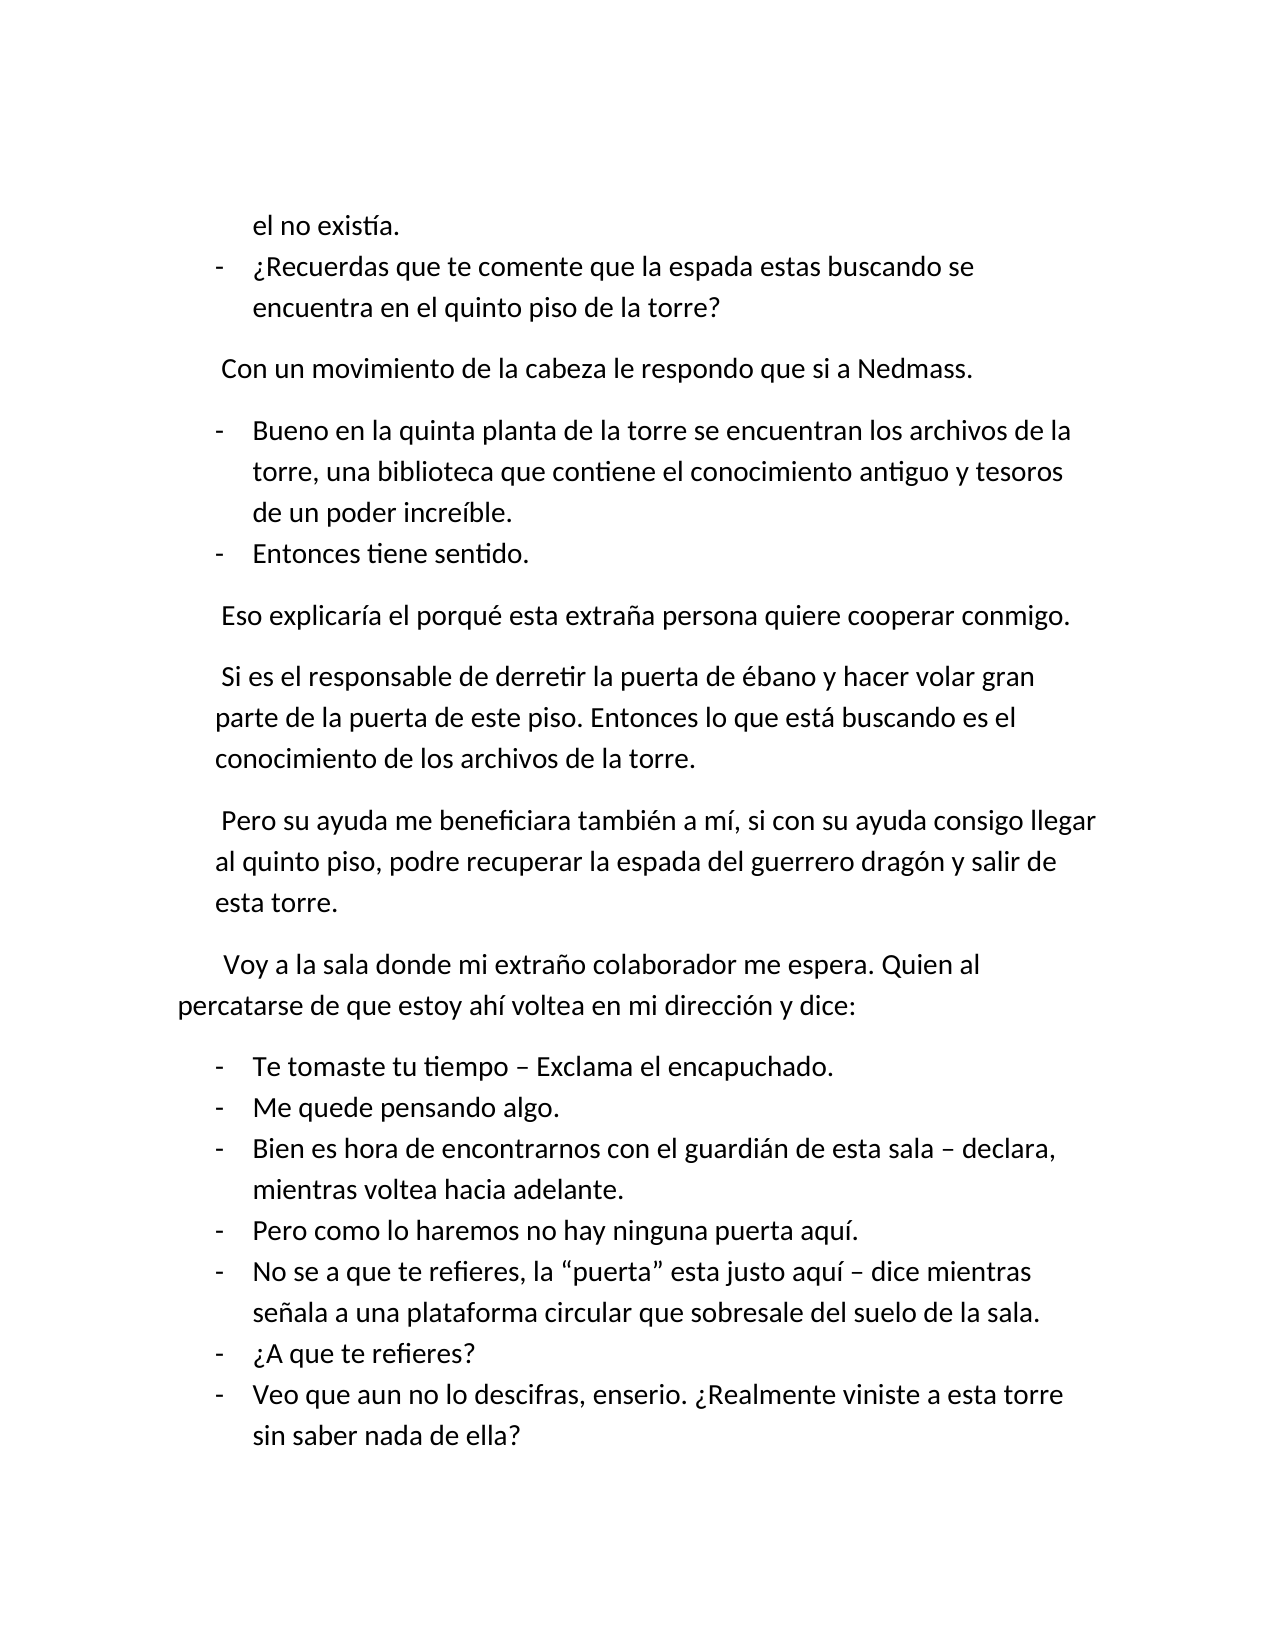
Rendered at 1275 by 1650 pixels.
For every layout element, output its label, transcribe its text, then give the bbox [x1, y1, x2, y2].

text Con un movimiento de la cabeza le respondo que si a Nedmass. [215, 350, 1098, 386]
list No se a que te refieres, la “puerta” esta justo aquí – dice mientras señala a una plataforma circular que sobresale del suelo de la sala. [215, 1253, 1098, 1330]
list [215, 207, 1098, 242]
list ¿A que te refieres? [215, 1335, 1098, 1371]
list Entonces tiene sentido. [215, 535, 1098, 571]
list Te tomaste tu tiempo – Exclama el encapuchado. [215, 1048, 1098, 1084]
list Veo que aun no lo descifras, enserio. ¿Realmente viniste a esta torre sin saber nada de ella? [215, 1376, 1098, 1453]
list Me quede pensando algo. [215, 1089, 1098, 1125]
list Bien es hora de encontrarnos con el guardián de esta sala – declara, mientras voltea hacia adelante. [215, 1130, 1098, 1207]
text Pero su ayuda me beneficiara también a mí, si con su ayuda consigo llegar al quinto piso, podre recuperar la espada del guerrero dragón y salir de esta torre. [215, 802, 1098, 920]
text Si es el responsable de derretir la puerta de ébano y hacer volar gran parte de la puerta de este piso. Entonces lo que está buscando es el conocimiento de los archivos de la torre. [215, 658, 1098, 776]
list ¿Recuerdas que te comente que la espada estas buscando se encuentra en el quinto piso de la torre? [215, 248, 1098, 324]
list Bueno en la quinta planta de la torre se encuentran los archivos de la torre, una biblioteca que contiene el conocimiento antiguo y tesoros de un poder increíble. [215, 412, 1098, 530]
text Voy a la sala donde mi extraño colaborador me espera. Quien al percatarse de que estoy ahí voltea en mi dirección y dice: [177, 946, 1098, 1022]
text Eso explicaría el porqué esta extraña persona quiere cooperar conmigo. [215, 597, 1098, 632]
list Pero como lo haremos no hay ninguna puerta aquí. [215, 1212, 1098, 1248]
